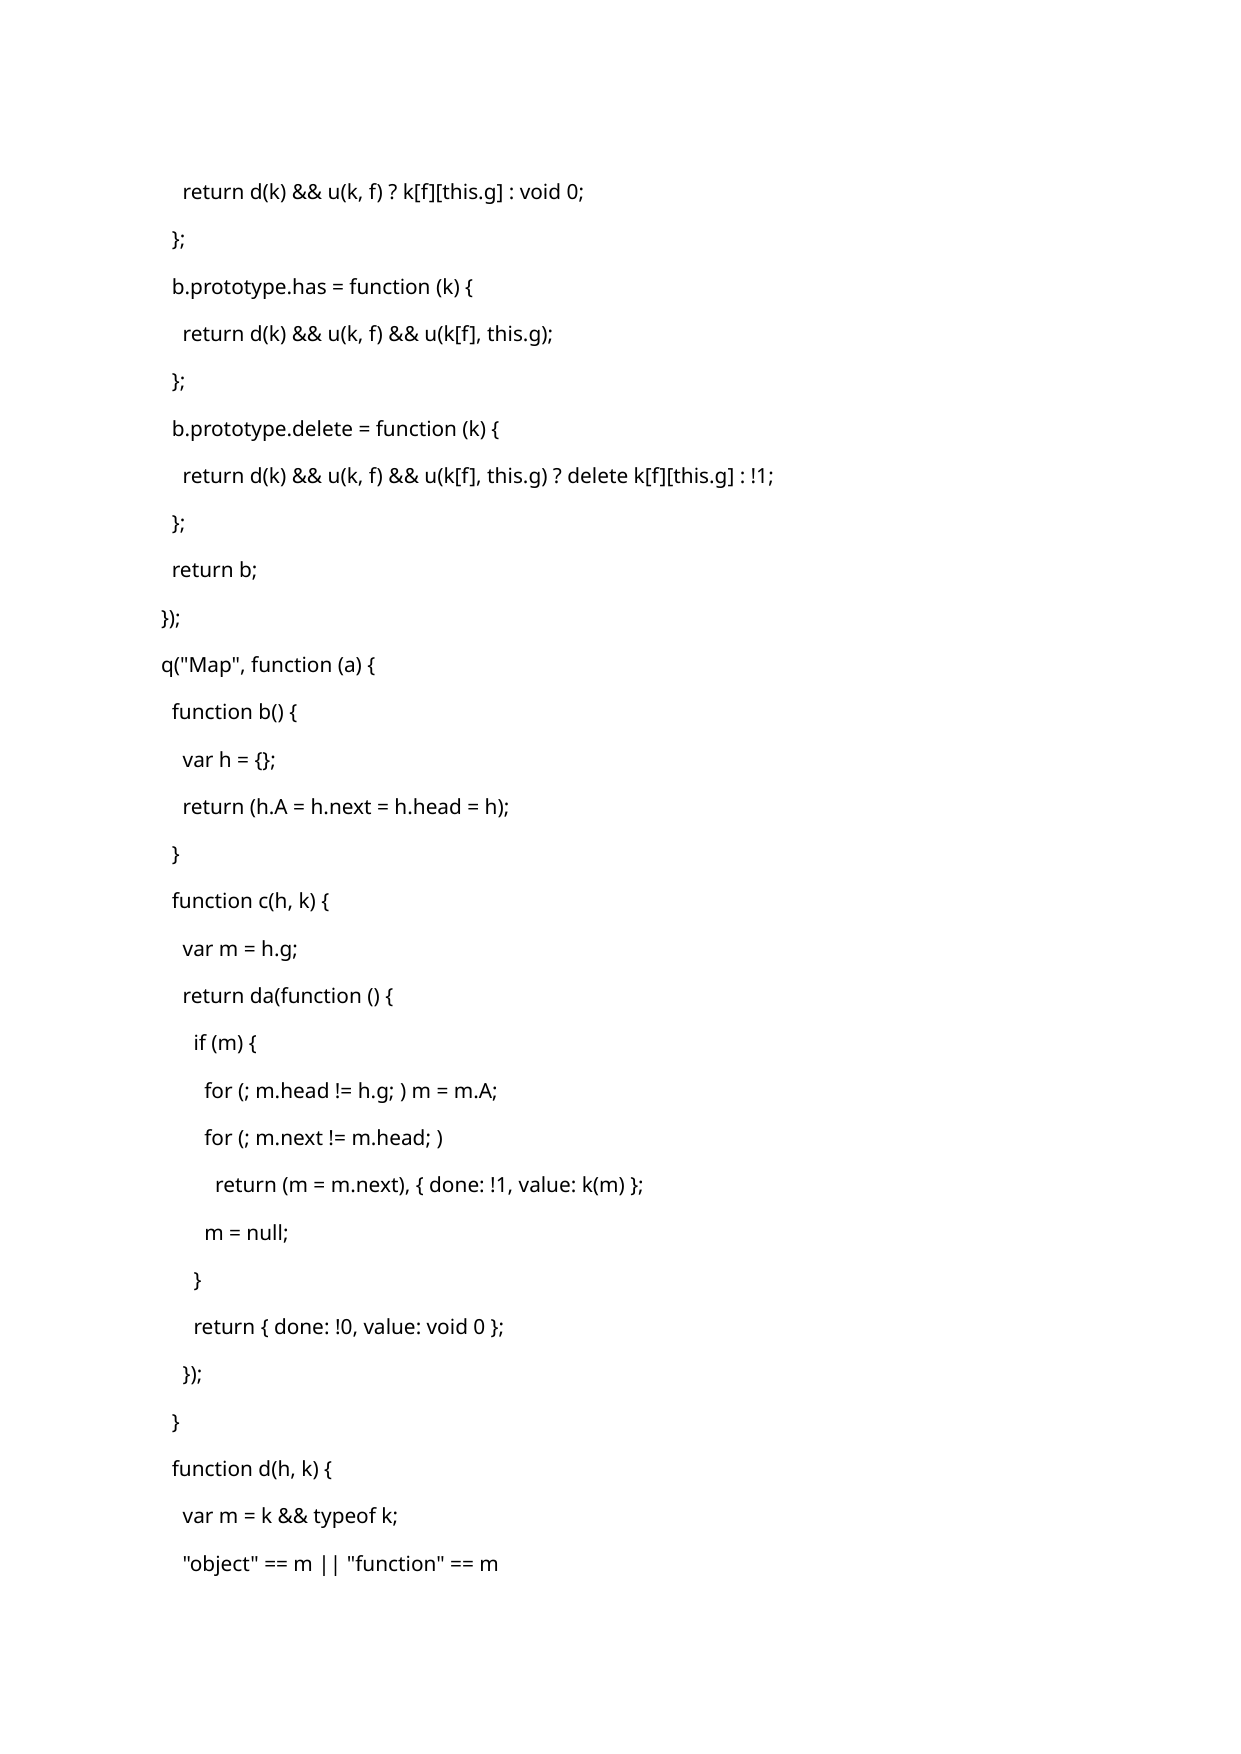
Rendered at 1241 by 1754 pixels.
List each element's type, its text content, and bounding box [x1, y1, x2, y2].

text if (m) { [150, 1028, 1090, 1057]
text var h = {}; [150, 745, 1090, 773]
text b.prototype.delete = function (k) { [150, 414, 1090, 442]
text "object" == m || "function" == m [150, 1549, 1090, 1577]
text b.prototype.has = function (k) { [150, 272, 1090, 300]
text return { done: !0, value: void 0 }; [150, 1312, 1090, 1341]
text }); [150, 603, 1090, 631]
text } [150, 839, 1090, 868]
text for (; m.head != h.g; ) m = m.A; [150, 1076, 1090, 1104]
text return (m = m.next), { done: !1, value: k(m) }; [150, 1170, 1090, 1199]
text q("Map", function (a) { [150, 650, 1090, 678]
text function b() { [150, 697, 1090, 726]
text return d(k) && u(k, f) && u(k[f], this.g); [150, 319, 1090, 347]
text }); [150, 1359, 1090, 1388]
text return d(k) && u(k, f) ? k[f][this.g] : void 0; [150, 177, 1090, 206]
text return d(k) && u(k, f) && u(k[f], this.g) ? delete k[f][this.g] : !1; [150, 461, 1090, 489]
text }; [150, 508, 1090, 537]
text var m = k && typeof k; [150, 1501, 1090, 1530]
text }; [150, 224, 1090, 253]
text for (; m.next != m.head; ) [150, 1123, 1090, 1151]
text return b; [150, 556, 1090, 584]
text } [150, 1265, 1090, 1293]
text function d(h, k) { [150, 1454, 1090, 1482]
text return da(function () { [150, 981, 1090, 1009]
text function c(h, k) { [150, 887, 1090, 915]
text m = null; [150, 1218, 1090, 1246]
text var m = h.g; [150, 934, 1090, 962]
text } [150, 1407, 1090, 1435]
text return (h.A = h.next = h.head = h); [150, 792, 1090, 820]
text }; [150, 366, 1090, 395]
